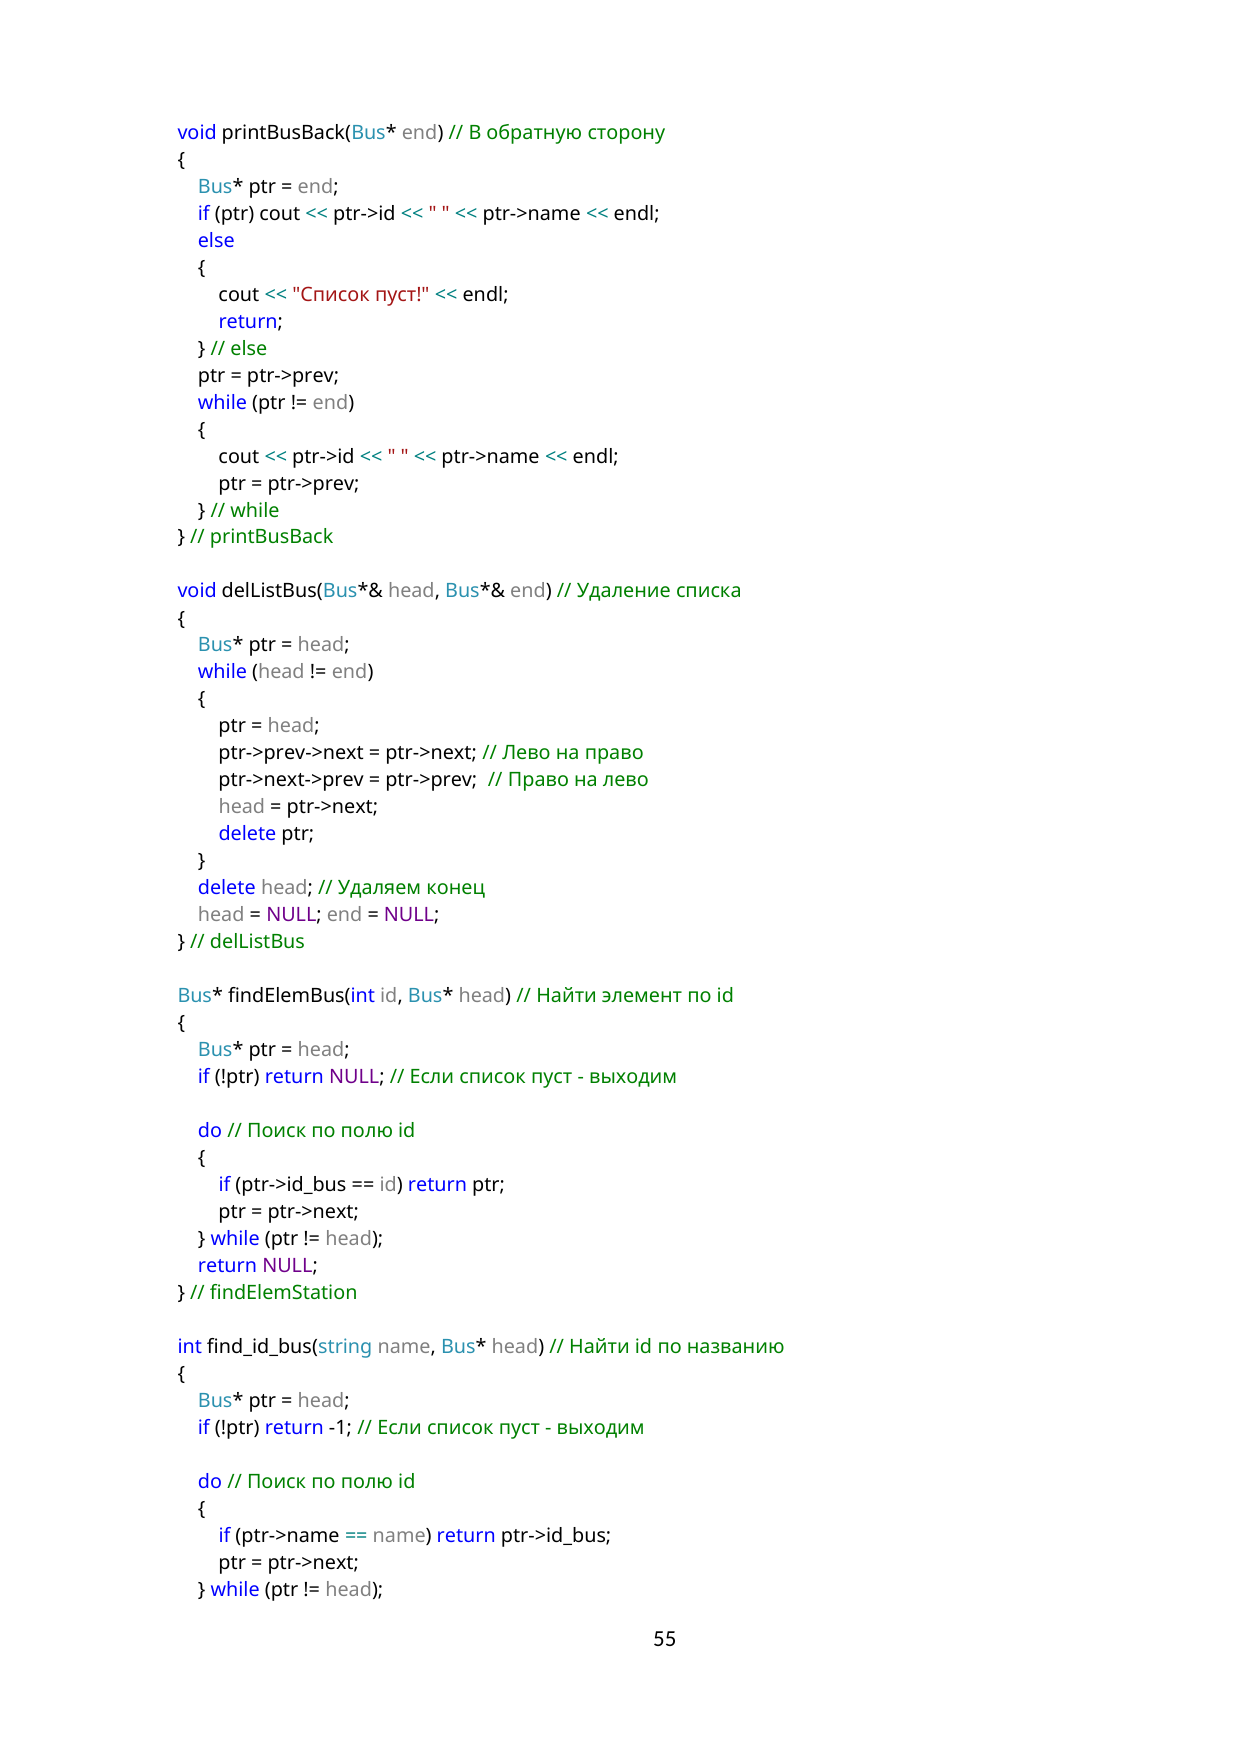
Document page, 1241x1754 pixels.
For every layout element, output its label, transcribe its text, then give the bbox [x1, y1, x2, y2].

text } while (ptr != head); [177, 1224, 1152, 1251]
text void printBusBack(Bus* end) // В обратную сторону [177, 118, 1152, 145]
text Bus* ptr = head; [177, 1386, 1152, 1413]
text { [177, 1008, 1152, 1035]
text { [177, 253, 1152, 280]
text Bus* findElemBus(int id, Bus* head) // Найти элемент по id [177, 981, 1152, 1008]
text cout << "Список пуст!" << endl; [177, 280, 1152, 307]
text { [177, 415, 1152, 442]
text { [177, 685, 1152, 712]
text } // printBusBack [177, 523, 1152, 550]
text delete ptr; [177, 819, 1152, 847]
text if (ptr) cout << ptr->id << " " << ptr->name << endl; [177, 199, 1152, 226]
text return; [177, 307, 1152, 334]
text return NULL; [177, 1251, 1152, 1278]
text cout << ptr->id << " " << ptr->name << endl; [177, 442, 1152, 469]
text void delListBus(Bus*& head, Bus*& end) // Удаление списка [177, 577, 1152, 604]
text } // findElemStation [177, 1278, 1152, 1305]
text ptr = ptr->prev; [177, 361, 1152, 388]
text ptr = head; [177, 712, 1152, 739]
text ptr->next->prev = ptr->prev; // Право на лево [177, 766, 1152, 793]
text if (ptr->id_bus == id) return ptr; [177, 1170, 1152, 1197]
text Bus* ptr = head; [177, 1035, 1152, 1062]
text { [177, 604, 1152, 631]
text do // Поиск по полю id [177, 1467, 1152, 1494]
text if (ptr->name == name) return ptr->id_bus; [177, 1521, 1152, 1548]
text } // while [177, 496, 1152, 523]
text head = ptr->next; [177, 793, 1152, 819]
text } while (ptr != head); [177, 1575, 1152, 1602]
text do // Поиск по полю id [177, 1116, 1152, 1143]
text { [177, 1143, 1152, 1170]
text } // delListBus [177, 927, 1152, 954]
text } // else [177, 334, 1152, 361]
text } [177, 847, 1152, 873]
text Bus* ptr = end; [177, 172, 1152, 199]
text ptr->prev->next = ptr->next; // Лево на право [177, 739, 1152, 766]
text while (head != end) [177, 658, 1152, 685]
text { [177, 145, 1152, 172]
text if (!ptr) return NULL; // Если список пуст - выходим [177, 1062, 1152, 1089]
text ptr = ptr->prev; [177, 469, 1152, 496]
text ptr = ptr->next; [177, 1548, 1152, 1575]
text else [177, 226, 1152, 253]
text head = NULL; end = NULL; [177, 901, 1152, 927]
text ptr = ptr->next; [177, 1197, 1152, 1224]
text Bus* ptr = head; [177, 631, 1152, 658]
text if (!ptr) return -1; // Если список пуст - выходим [177, 1413, 1152, 1440]
text { [177, 1359, 1152, 1386]
text { [177, 1494, 1152, 1521]
text delete head; // Удаляем конец [177, 873, 1152, 901]
text while (ptr != end) [177, 388, 1152, 415]
text int find_id_bus(string name, Bus* head) // Найти id по названию [177, 1332, 1152, 1359]
